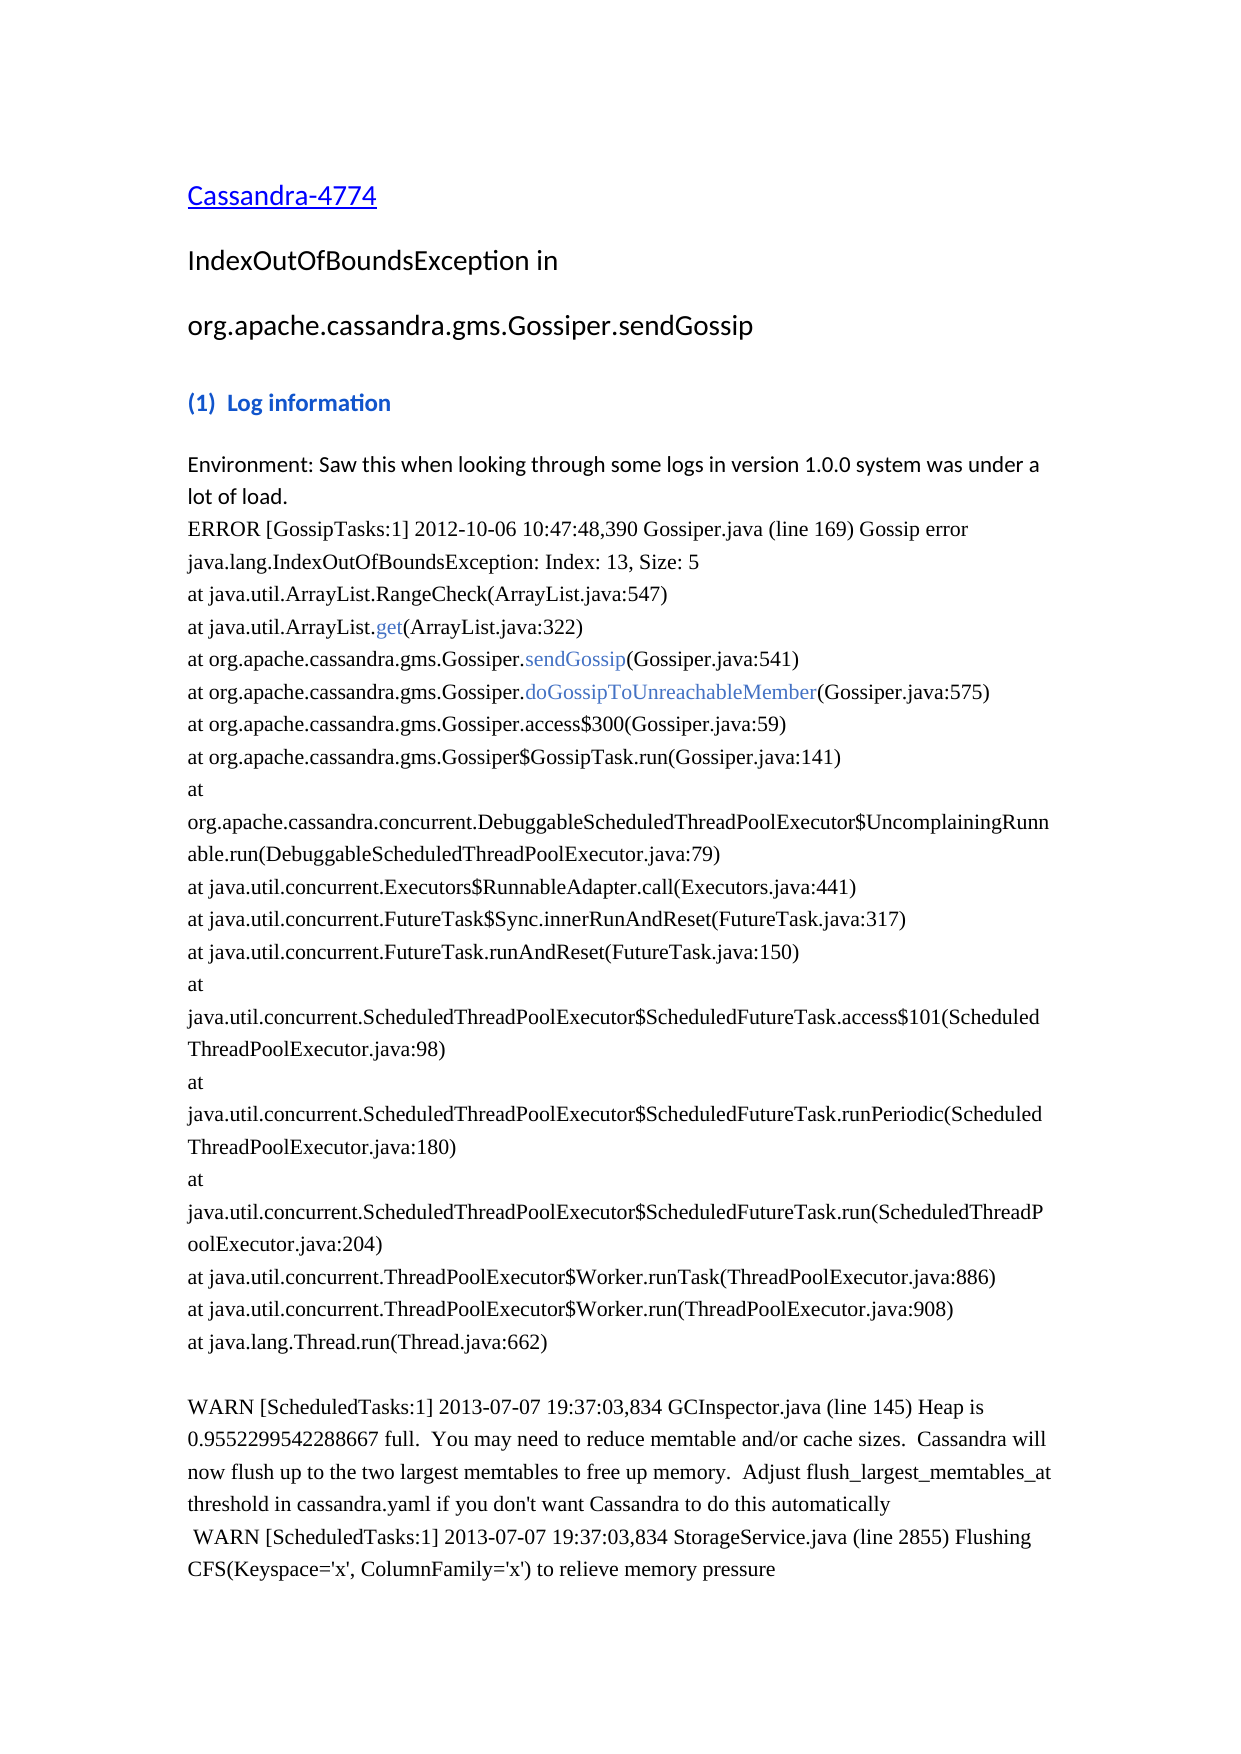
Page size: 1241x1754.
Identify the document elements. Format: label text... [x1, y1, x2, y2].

text (1) Log information [187, 386, 1086, 419]
text WARN [ScheduledTasks:1] 2013-07-07 19:37:03,834 StorageService.java (line 2855) Flushing CFS(Keyspace='x', ColumnFamily='x') to relieve memory pressure [187, 1520, 1053, 1585]
text Environment: Saw this when looking through some logs in version 1.0.0 system was under a lot of load. [187, 448, 1053, 513]
text at java.util.concurrent.FutureTask.runAndReset(FutureTask.java:150) [187, 935, 1053, 968]
text at java.util.concurrent.ScheduledThreadPoolExecutor$ScheduledFutureTask.runPeriodic(ScheduledThreadPoolExecutor.java:180) [187, 1065, 1053, 1163]
text at java.util.concurrent.ThreadPoolExecutor$Worker.runTask(ThreadPoolExecutor.java:886) [187, 1260, 1053, 1293]
text Cassandra-4774 [187, 162, 1053, 227]
text at java.lang.Thread.run(Thread.java:662) [187, 1325, 1053, 1358]
text at java.util.ArrayList.get(ArrayList.java:322) [187, 610, 1053, 643]
text at java.util.concurrent.ScheduledThreadPoolExecutor$ScheduledFutureTask.access$101(ScheduledThreadPoolExecutor.java:98) [187, 968, 1053, 1065]
text at java.util.concurrent.FutureTask$Sync.innerRunAndReset(FutureTask.java:317) [187, 903, 1053, 935]
text at org.apache.cassandra.concurrent.DebuggableScheduledThreadPoolExecutor$UncomplainingRunnable.run(DebuggableScheduledThreadPoolExecutor.java:79) [187, 773, 1053, 870]
text at java.util.ArrayList.RangeCheck(ArrayList.java:547) [187, 578, 1053, 610]
text at org.apache.cassandra.gms.Gossiper$GossipTask.run(Gossiper.java:141) [187, 740, 1053, 773]
text java.lang.IndexOutOfBoundsException: Index: 13, Size: 5 [187, 545, 1053, 578]
text at org.apache.cassandra.gms.Gossiper.doGossipToUnreachableMember(Gossiper.java:575) [187, 675, 1053, 708]
text at java.util.concurrent.ThreadPoolExecutor$Worker.run(ThreadPoolExecutor.java:908) [187, 1293, 1053, 1325]
text at java.util.concurrent.Executors$RunnableAdapter.call(Executors.java:441) [187, 870, 1053, 903]
text IndexOutOfBoundsException in org.apache.cassandra.gms.Gossiper.sendGossip [187, 227, 1053, 357]
text at org.apache.cassandra.gms.Gossiper.sendGossip(Gossiper.java:541) [187, 643, 1053, 675]
text at org.apache.cassandra.gms.Gossiper.access$300(Gossiper.java:59) [187, 708, 1053, 740]
text ERROR [GossipTasks:1] 2012-10-06 10:47:48,390 Gossiper.java (line 169) Gossip error [187, 513, 1053, 545]
text WARN [ScheduledTasks:1] 2013-07-07 19:37:03,834 GCInspector.java (line 145) Heap is 0.9552299542288667 full. You may need to reduce memtable and/or cache sizes. Cassandra will now flush up to the two largest memtables to free up memory. Adjust flush_largest_memtables_at threshold in cassandra.yaml if you don't want Cassandra to do this automatically [187, 1390, 1053, 1520]
text at java.util.concurrent.ScheduledThreadPoolExecutor$ScheduledFutureTask.run(ScheduledThreadPoolExecutor.java:204) [187, 1163, 1053, 1260]
